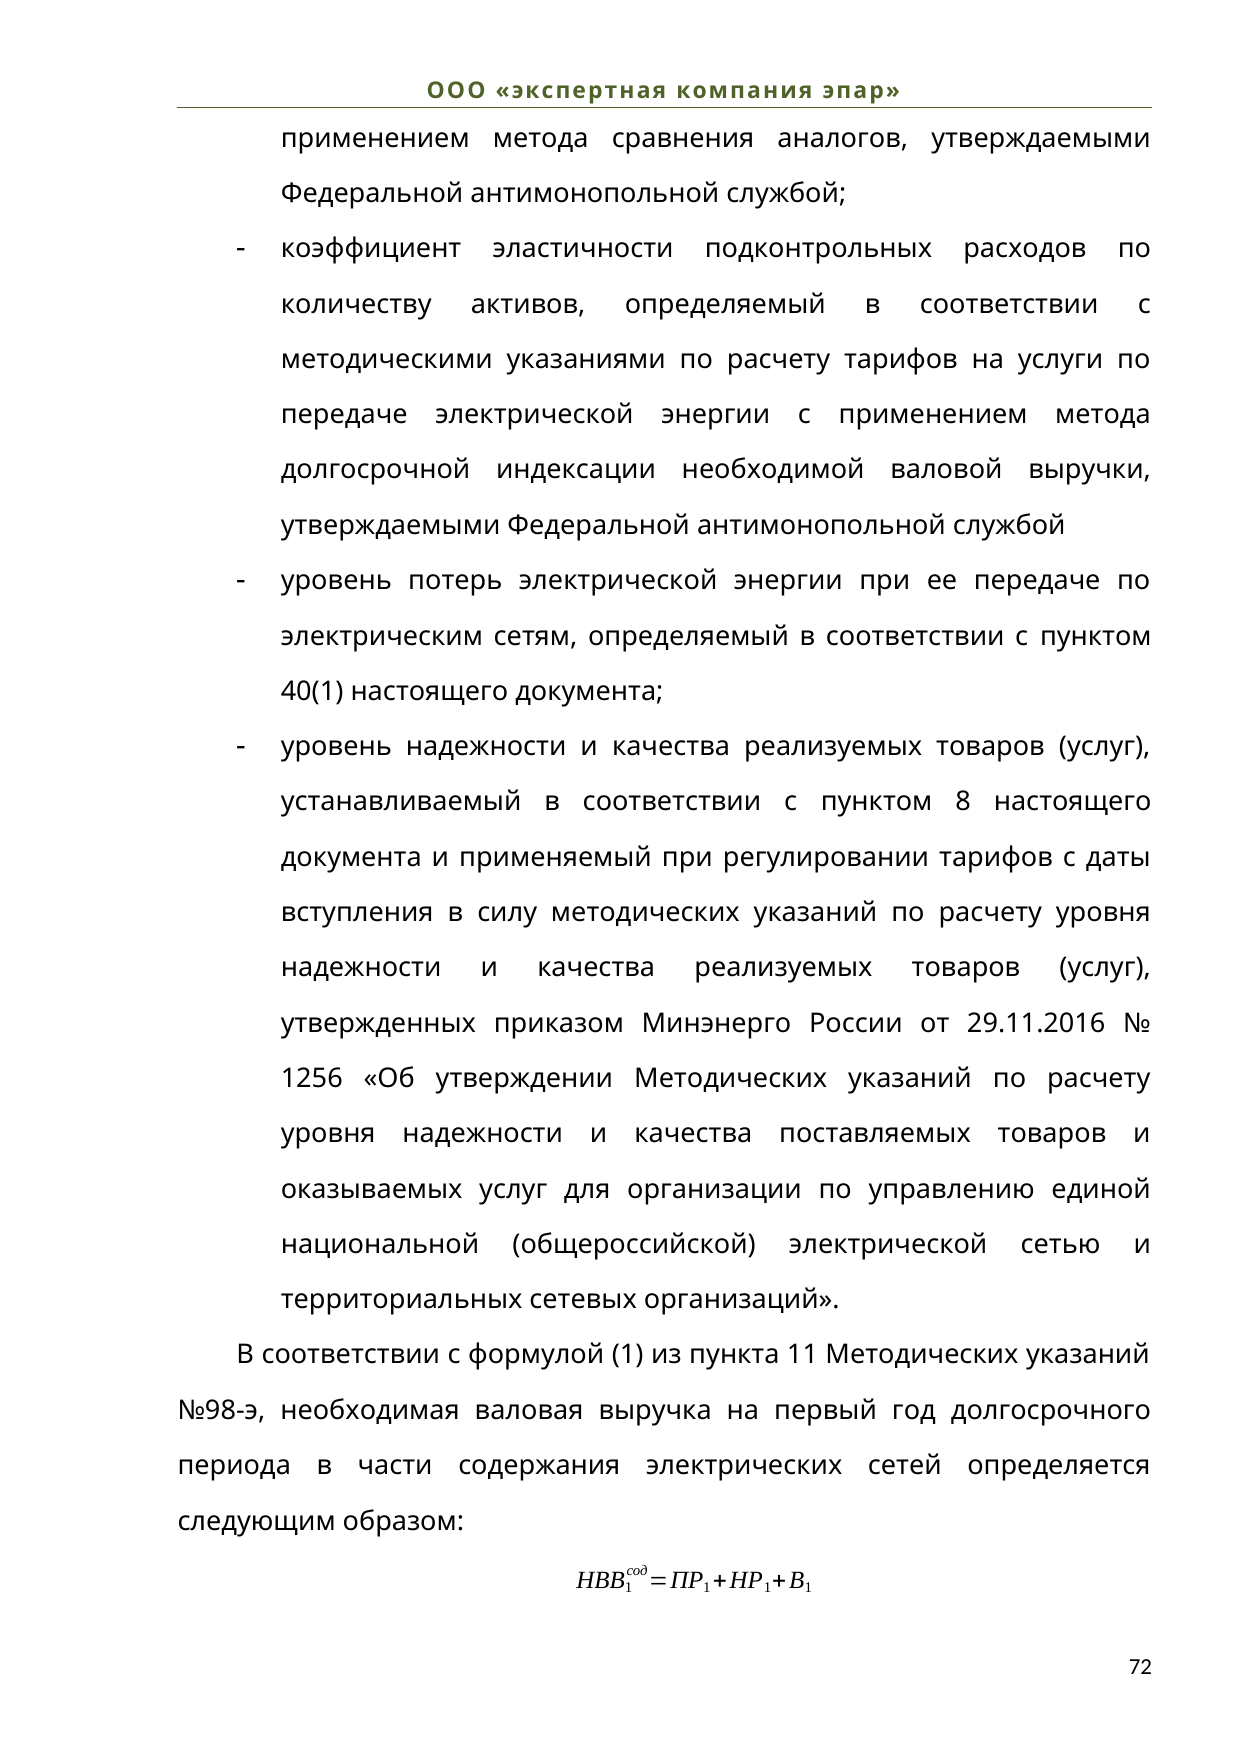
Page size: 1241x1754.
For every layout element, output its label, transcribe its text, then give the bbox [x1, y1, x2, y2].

text В соответствии с формулой (1) из пункта 11 Методических указаний №98-э, необходимая валовая выручка на первый год долгосрочного периода в части содержания электрических сетей определяется следующим образом: [177, 1335, 1152, 1538]
list уровень потерь электрической энергии при ее передаче по электрическим сетям, определяемый в соответствии с пунктом 40(1) настоящего документа; [236, 561, 1152, 708]
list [236, 118, 1152, 210]
list коэффициент эластичности подконтрольных расходов по количеству активов, определяемый в соответствии с методическими указаниями по расчету тарифов на услуги по передаче электрической энергии с применением метода долгосрочной индексации необходимой валовой выручки, утверждаемыми Федеральной антимонопольной службой [236, 229, 1152, 542]
list уровень надежности и качества реализуемых товаров (услуг), устанавливаемый в соответствии с пунктом 8 настоящего документа и применяемый при регулировании тарифов с даты вступления в силу методических указаний по расчету уровня надежности и качества реализуемых товаров (услуг), утвержденных приказом Минэнерго России от 29.11.2016 № 1256 «Об утверждении Методических указаний по расчету уровня надежности и качества поставляемых товаров и оказываемых услуг для организации по управлению единой национальной (общероссийской) электрической сетью и территориальных сетевых организаций». [236, 727, 1152, 1317]
